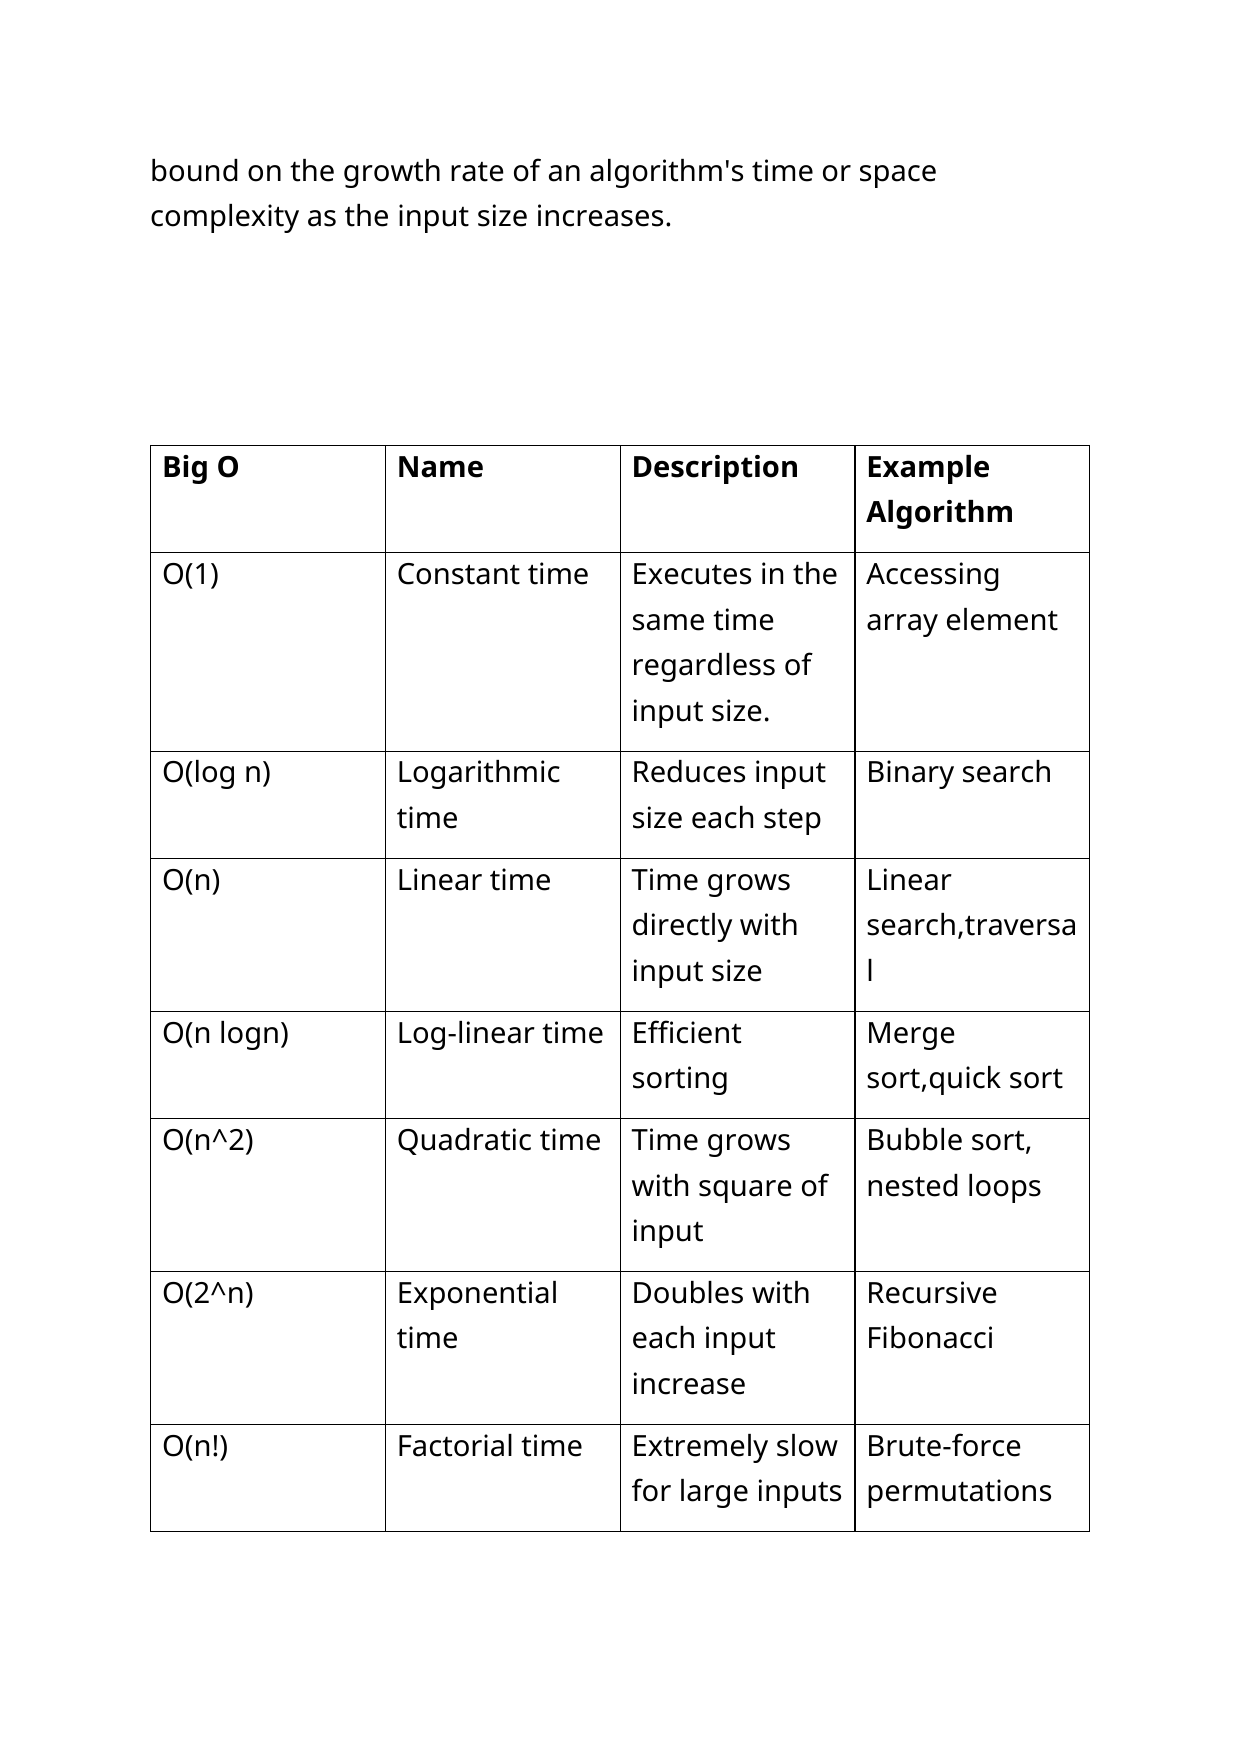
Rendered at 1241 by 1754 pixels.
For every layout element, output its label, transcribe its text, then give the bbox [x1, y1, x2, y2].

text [150, 150, 1090, 235]
table_cell O(n!) [151, 1425, 385, 1531]
table_cell Doubles with each input increase [621, 1272, 854, 1424]
table_cell O(n logn) [151, 1012, 385, 1118]
table_header Example Algorithm [856, 446, 1089, 552]
table_cell Log-linear time [386, 1012, 620, 1118]
table_cell O(1) [151, 553, 385, 751]
table_cell O(2^n) [151, 1272, 385, 1424]
table_cell Bubble sort, nested loops [856, 1119, 1089, 1271]
table_cell O(n) [151, 859, 385, 1011]
table_cell Time grows directly with input size [621, 859, 854, 1011]
table_cell Time grows with square of input [621, 1119, 854, 1271]
table_cell Reduces input size each step [621, 752, 854, 858]
table_cell Factorial time [386, 1425, 620, 1531]
table_cell Efficient sorting [621, 1012, 854, 1118]
table_cell Binary search [856, 752, 1089, 858]
table_header Big O [151, 446, 385, 552]
table_cell Accessing array element [856, 553, 1089, 751]
table_cell Linear search,traversal [856, 859, 1089, 1011]
table_cell O(n^2) [151, 1119, 385, 1271]
table_cell O(log n) [151, 752, 385, 858]
table_cell Brute-force permutations [856, 1425, 1089, 1531]
table_cell Constant time [386, 553, 620, 751]
table_cell Executes in the same time regardless of input size. [621, 553, 854, 751]
table_cell Linear time [386, 859, 620, 1011]
table_cell Extremely slow for large inputs [621, 1425, 854, 1531]
table_cell Quadratic time [386, 1119, 620, 1271]
table_cell Merge sort,quick sort [856, 1012, 1089, 1118]
table_cell Exponential time [386, 1272, 620, 1424]
table_cell Logarithmic time [386, 752, 620, 858]
table_header Description [621, 446, 854, 552]
table_cell Recursive Fibonacci [856, 1272, 1089, 1424]
table_header Name [386, 446, 620, 552]
